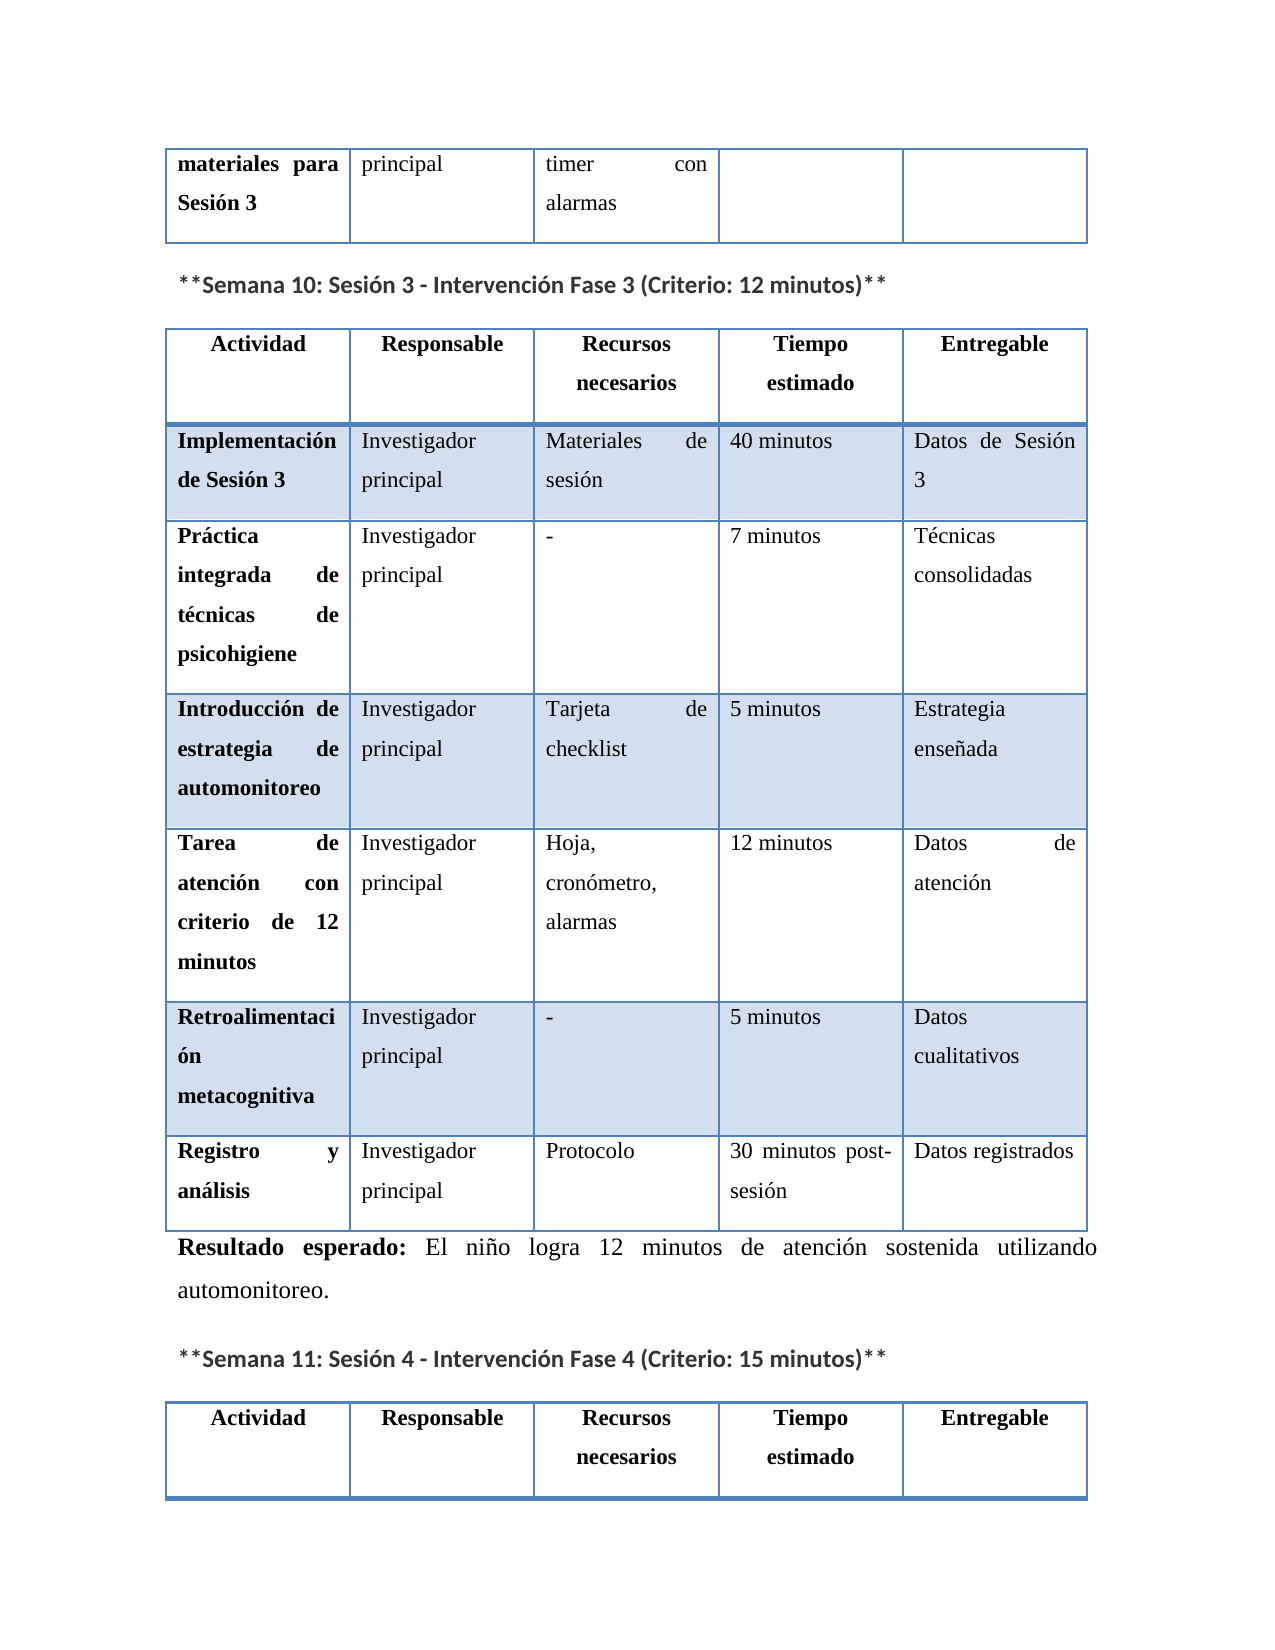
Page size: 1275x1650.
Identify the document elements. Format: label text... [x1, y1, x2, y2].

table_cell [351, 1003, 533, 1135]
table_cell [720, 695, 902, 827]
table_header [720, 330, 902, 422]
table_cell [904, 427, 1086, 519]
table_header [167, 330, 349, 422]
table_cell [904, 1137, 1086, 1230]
subtitle **Semana 10: Sesión 3 - Intervención Fase 3 (Criterio: 12 minutos)** [177, 269, 1098, 300]
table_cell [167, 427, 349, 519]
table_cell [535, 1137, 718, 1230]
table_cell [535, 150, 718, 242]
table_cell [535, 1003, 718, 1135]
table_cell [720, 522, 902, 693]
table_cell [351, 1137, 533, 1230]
text Resultado esperado: El niño logra 12 minutos de atención sostenida utilizando automonitoreo. [177, 1232, 1098, 1304]
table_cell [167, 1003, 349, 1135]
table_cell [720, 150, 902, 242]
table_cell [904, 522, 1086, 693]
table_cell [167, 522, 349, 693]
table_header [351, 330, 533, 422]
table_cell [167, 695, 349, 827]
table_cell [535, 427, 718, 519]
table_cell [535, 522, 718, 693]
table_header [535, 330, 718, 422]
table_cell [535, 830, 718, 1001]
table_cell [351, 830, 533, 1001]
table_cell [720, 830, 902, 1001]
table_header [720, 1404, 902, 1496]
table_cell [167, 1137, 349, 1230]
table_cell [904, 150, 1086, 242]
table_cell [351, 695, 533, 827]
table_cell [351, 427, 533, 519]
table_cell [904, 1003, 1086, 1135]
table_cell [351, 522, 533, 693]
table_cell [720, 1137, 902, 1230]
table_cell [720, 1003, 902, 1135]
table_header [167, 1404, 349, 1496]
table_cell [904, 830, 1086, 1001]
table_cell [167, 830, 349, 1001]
subtitle **Semana 11: Sesión 4 - Intervención Fase 4 (Criterio: 15 minutos)** [177, 1343, 1098, 1374]
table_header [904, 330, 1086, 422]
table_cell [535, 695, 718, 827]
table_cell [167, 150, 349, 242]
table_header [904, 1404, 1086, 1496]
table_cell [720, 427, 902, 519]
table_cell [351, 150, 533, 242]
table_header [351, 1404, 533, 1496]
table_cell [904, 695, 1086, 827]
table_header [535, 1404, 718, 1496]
